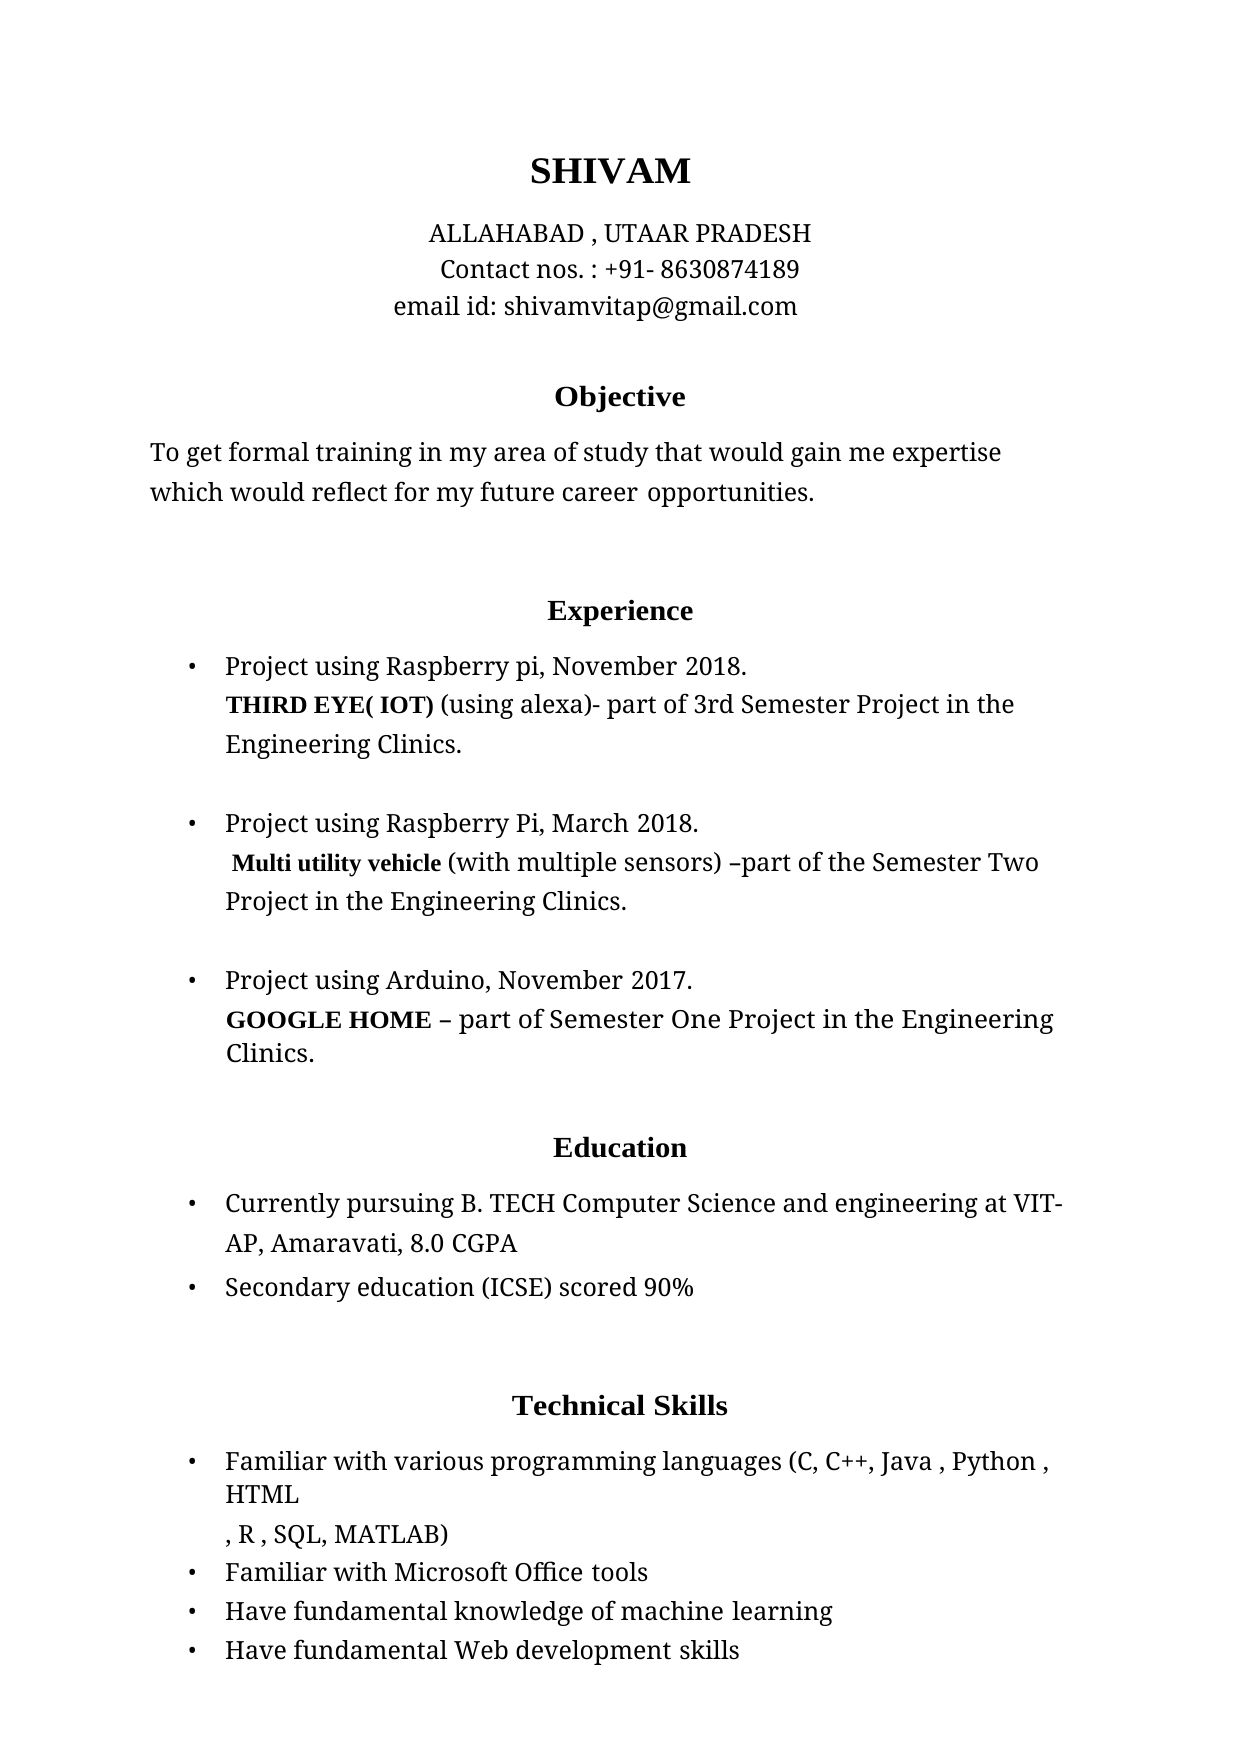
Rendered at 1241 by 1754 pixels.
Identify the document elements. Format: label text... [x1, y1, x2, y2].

list Familiar with various programming languages (C, C++, Java , Python , HTML [187, 1443, 1101, 1511]
subtitle Experience [390, 593, 850, 626]
list Project using Arduino, November 2017. [187, 963, 1101, 997]
list Project using Raspberry pi, November 2018. [187, 648, 1101, 682]
list Have fundamental knowledge of machine learning [187, 1593, 1101, 1627]
subtitle Education [390, 1131, 850, 1164]
text ALLAHABAD , UTAAR PRADESH Contact nos. : +91- 8630874189 [390, 215, 850, 286]
text THIRD EYE( IOT) (using alexa)- part of 3rd Semester Project in the Engineering Clinics. [225, 687, 1101, 761]
list Have fundamental Web development skills [187, 1632, 1101, 1667]
subtitle Technical Skills [389, 1388, 850, 1421]
text email id: shivamvitap@gmail.com [393, 289, 1101, 323]
list Familiar with Microsoft Office tools [187, 1555, 1101, 1589]
text To get formal training in my area of study that would gain me expertise which would reflect for my future career opportunities. [150, 435, 1070, 508]
list Currently pursuing B. TECH Computer Science and engineering at VIT-AP, Amaravati, 8.0 CGPA [187, 1186, 1069, 1259]
list Project using Raspberry Pi, March 2018. [187, 806, 1101, 840]
text SHIVAM [421, 148, 1101, 192]
text , R , SQL, MATLAB) [225, 1516, 1101, 1550]
text Multi utility vehicle (with multiple sensors) –part of the Semester Two Project in the Engineering Clinics. [225, 844, 1070, 918]
text GOOGLE HOME – part of Semester One Project in the Engineering Clinics. [226, 1002, 1101, 1070]
subtitle Objective [389, 379, 850, 412]
list Secondary education (ICSE) scored 90% [187, 1269, 1101, 1303]
